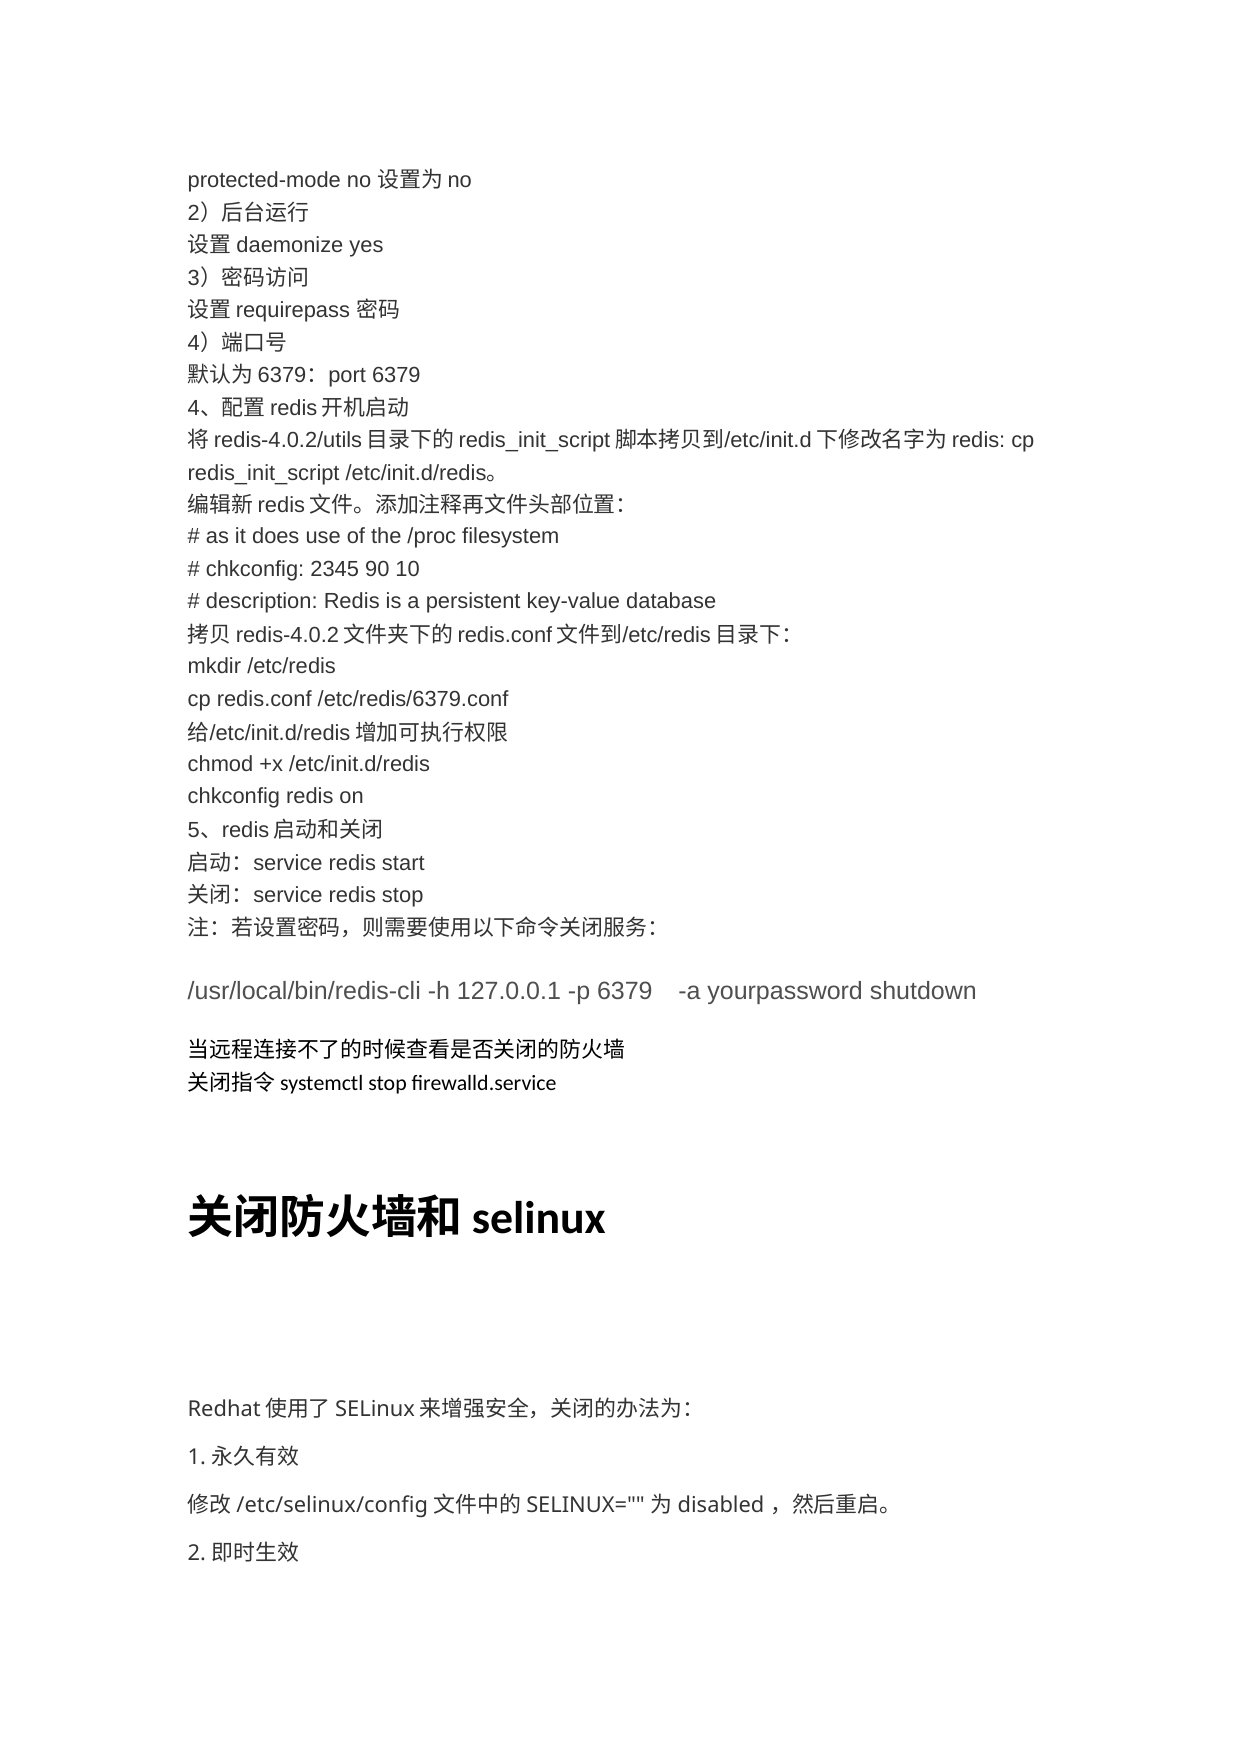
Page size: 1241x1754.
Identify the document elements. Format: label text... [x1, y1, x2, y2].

text 2. 即时生效 [187, 1535, 1053, 1567]
text 修改 /etc/selinux/config 文件中的 SELINUX="" 为 disabled ，然后重启。 [187, 1487, 1053, 1519]
text 1. 永久有效 [187, 1438, 1053, 1471]
text 当远程连接不了的时候查看是否关闭的防火墙 [187, 1032, 1053, 1064]
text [187, 162, 1053, 974]
text Redhat使用了SELinux来增强安全，关闭的办法为： [187, 1390, 1053, 1423]
subtitle 关闭防火墙和selinux [187, 1165, 1053, 1262]
text 关闭指令 systemctl stop firewalld.service [187, 1064, 1053, 1097]
text /usr/local/bin/redis-cli -h 127.0.0.1 -p 6379 -a yourpassword shutdown [187, 974, 1053, 1007]
